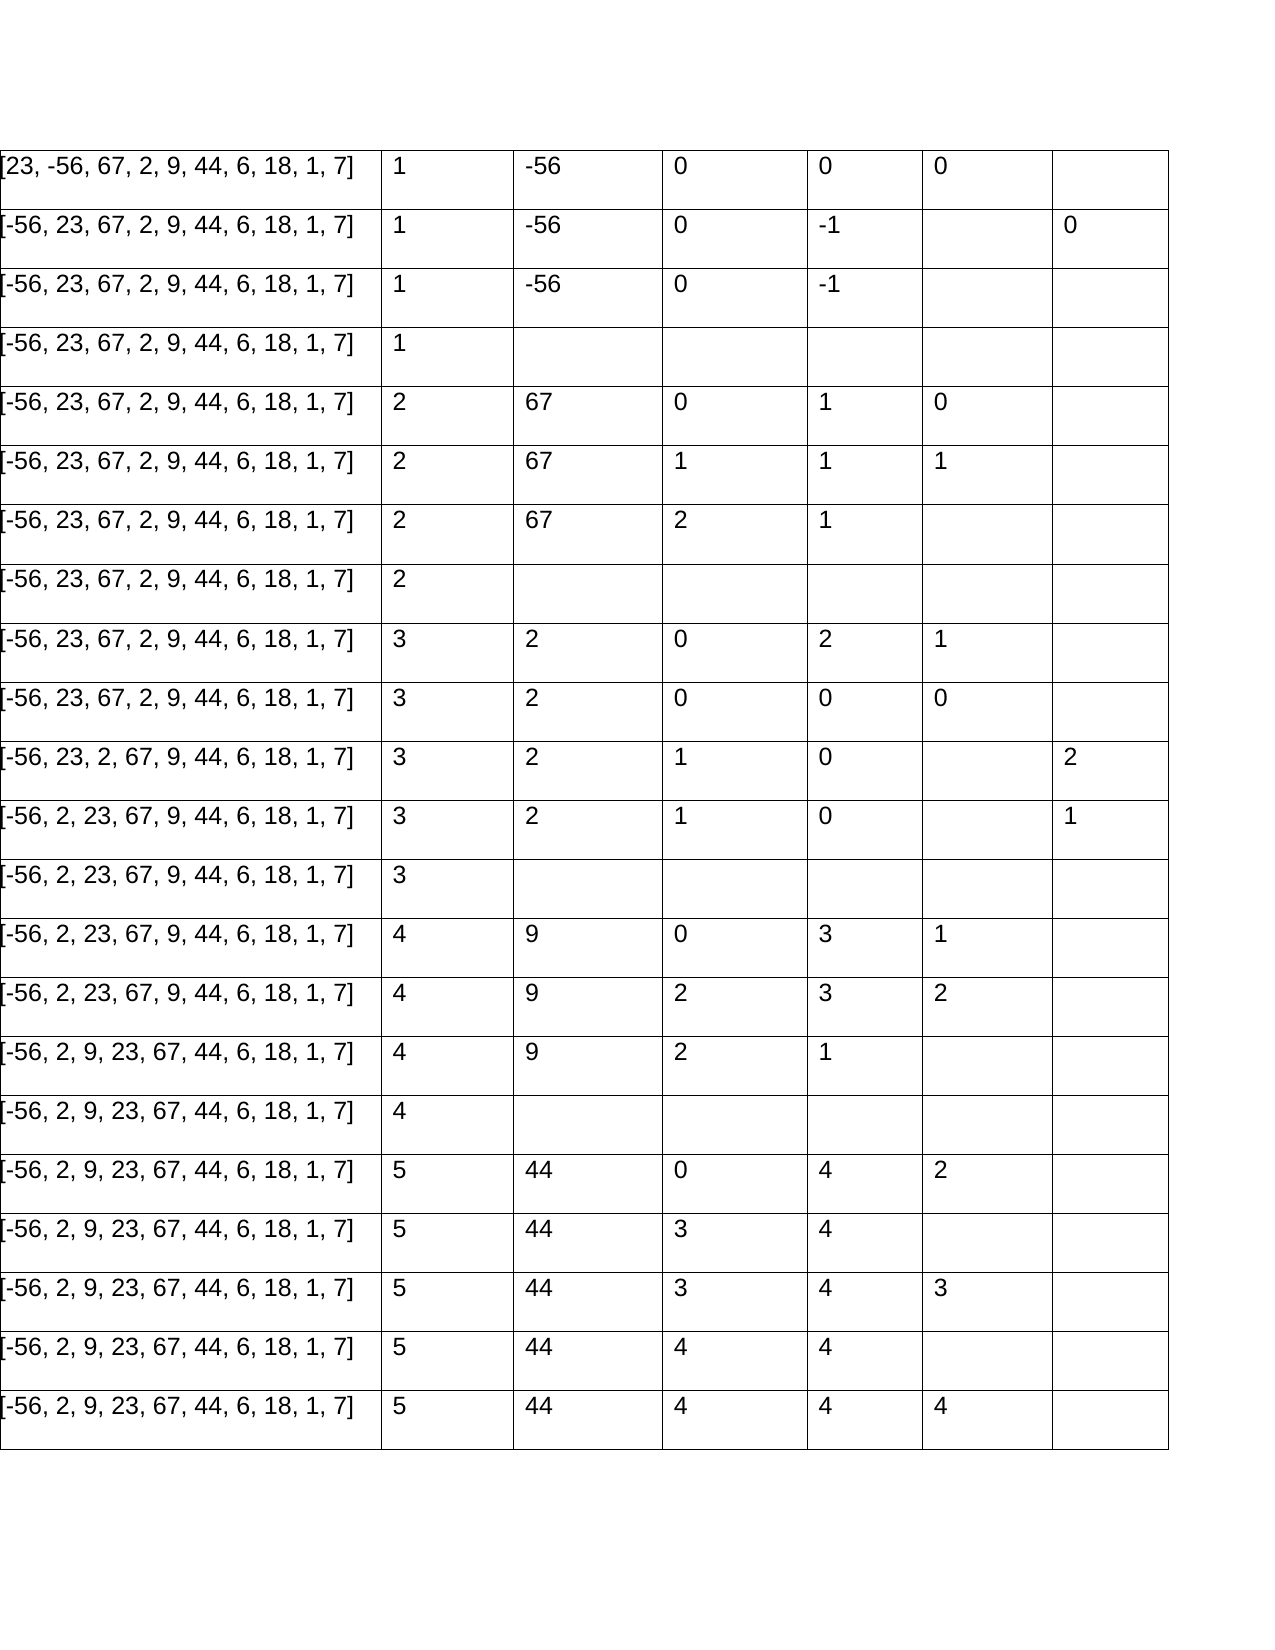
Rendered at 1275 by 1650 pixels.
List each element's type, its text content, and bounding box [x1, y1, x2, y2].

table_cell 44 [514, 1155, 662, 1213]
table_cell [923, 269, 1052, 327]
table_cell 0 [808, 801, 922, 859]
table_cell 1 [808, 1037, 922, 1095]
table_cell 4 [808, 1332, 922, 1390]
table_cell [1053, 624, 1168, 682]
table_cell 0 [663, 387, 807, 445]
table_cell 44 [514, 1332, 662, 1390]
table_cell [-56, 2, 23, 67, 9, 44, 6, 18, 1, 7] [1, 978, 381, 1036]
table_cell [514, 1096, 662, 1154]
table_cell 0 [663, 919, 807, 977]
table_cell 2 [514, 683, 662, 741]
table_cell 67 [514, 387, 662, 445]
table_cell 0 [663, 624, 807, 682]
table_cell [-56, 23, 67, 2, 9, 44, 6, 18, 1, 7] [1, 387, 381, 445]
table_cell [1053, 978, 1168, 1036]
table_cell [23, -56, 67, 2, 9, 44, 6, 18, 1, 7] [1, 151, 381, 209]
table_cell [923, 505, 1052, 563]
table_cell [1053, 151, 1168, 209]
table_cell [-56, 23, 67, 2, 9, 44, 6, 18, 1, 7] [1, 565, 381, 622]
table_cell 44 [514, 1214, 662, 1272]
table_cell [663, 565, 807, 622]
table_cell [-56, 23, 67, 2, 9, 44, 6, 18, 1, 7] [1, 624, 381, 682]
table_cell [663, 1096, 807, 1154]
table_cell [1053, 1391, 1168, 1449]
table_cell [923, 742, 1052, 800]
table_cell [808, 565, 922, 622]
table_cell 2 [382, 505, 513, 563]
table_cell 2 [382, 565, 513, 622]
table_cell 2 [923, 978, 1052, 1036]
table_cell 1 [663, 742, 807, 800]
table_cell [-56, 23, 67, 2, 9, 44, 6, 18, 1, 7] [1, 269, 381, 327]
table_cell [1053, 1096, 1168, 1154]
table_cell [923, 860, 1052, 918]
table_cell [923, 565, 1052, 622]
table_cell 0 [663, 151, 807, 209]
table_cell [-56, 2, 9, 23, 67, 44, 6, 18, 1, 7] [1, 1214, 381, 1272]
table_cell [-56, 23, 67, 2, 9, 44, 6, 18, 1, 7] [1, 210, 381, 268]
table_cell 3 [382, 683, 513, 741]
table_cell 1 [1053, 801, 1168, 859]
table_cell 9 [514, 919, 662, 977]
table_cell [1, 1391, 381, 1449]
table_cell [1053, 860, 1168, 918]
table_cell 0 [808, 151, 922, 209]
table_cell [663, 328, 807, 386]
table_cell [-56, 23, 67, 2, 9, 44, 6, 18, 1, 7] [1, 683, 381, 741]
table_cell 3 [382, 624, 513, 682]
table_cell [923, 801, 1052, 859]
table_cell [-56, 2, 9, 23, 67, 44, 6, 18, 1, 7] [1, 1037, 381, 1095]
table_cell 4 [808, 1214, 922, 1272]
table_cell [923, 1037, 1052, 1095]
table_cell [923, 210, 1052, 268]
table_cell 3 [382, 860, 513, 918]
table_cell 9 [514, 978, 662, 1036]
table_cell [808, 1096, 922, 1154]
table_cell [-56, 2, 9, 23, 67, 44, 6, 18, 1, 7] [1, 1155, 381, 1213]
table_cell 9 [514, 1037, 662, 1095]
table_cell 2 [663, 1037, 807, 1095]
table_cell [-56, 23, 67, 2, 9, 44, 6, 18, 1, 7] [1, 328, 381, 386]
table_cell 2 [663, 505, 807, 563]
table_cell [808, 860, 922, 918]
table_cell 1 [808, 387, 922, 445]
table_cell 5 [382, 1155, 513, 1213]
table_cell [1053, 269, 1168, 327]
table_cell 0 [808, 742, 922, 800]
table_cell 2 [514, 742, 662, 800]
table_cell 0 [663, 1155, 807, 1213]
table_cell 0 [1053, 210, 1168, 268]
table_cell 4 [808, 1155, 922, 1213]
table_cell 67 [514, 505, 662, 563]
table_cell 4 [808, 1391, 922, 1449]
table_cell [1053, 1273, 1168, 1331]
table_cell 2 [808, 624, 922, 682]
table_cell [514, 565, 662, 622]
table_cell 1 [808, 505, 922, 563]
table_cell [1053, 505, 1168, 563]
table_cell 2 [382, 387, 513, 445]
table_cell 44 [514, 1391, 662, 1449]
table_cell [-56, 23, 67, 2, 9, 44, 6, 18, 1, 7] [1, 446, 381, 504]
table_cell 1 [382, 151, 513, 209]
table_cell [663, 860, 807, 918]
table_cell 1 [382, 269, 513, 327]
table_cell 2 [514, 801, 662, 859]
table_cell 1 [923, 446, 1052, 504]
table_cell 0 [808, 683, 922, 741]
table_cell [-56, 23, 2, 67, 9, 44, 6, 18, 1, 7] [1, 742, 381, 800]
table_cell 3 [382, 801, 513, 859]
table_cell 0 [923, 387, 1052, 445]
table_cell [-56, 2, 23, 67, 9, 44, 6, 18, 1, 7] [1, 919, 381, 977]
table_cell [923, 328, 1052, 386]
table_cell 1 [808, 446, 922, 504]
table_cell 4 [382, 1037, 513, 1095]
table_cell -56 [514, 151, 662, 209]
table_cell 0 [923, 151, 1052, 209]
table_cell [923, 1214, 1052, 1272]
table_cell [1053, 1214, 1168, 1272]
table_cell 5 [382, 1214, 513, 1272]
table_cell 0 [663, 269, 807, 327]
table_cell 4 [663, 1391, 807, 1449]
table_cell 4 [808, 1273, 922, 1331]
table_cell [1053, 387, 1168, 445]
table_cell 4 [923, 1391, 1052, 1449]
table_cell 3 [808, 919, 922, 977]
table_cell 1 [663, 801, 807, 859]
table_cell -56 [514, 210, 662, 268]
table_cell [923, 1096, 1052, 1154]
table_cell 1 [382, 328, 513, 386]
table_cell [1053, 1155, 1168, 1213]
table_cell 1 [923, 919, 1052, 977]
table_cell 3 [808, 978, 922, 1036]
table_cell 4 [663, 1332, 807, 1390]
table_cell [1053, 565, 1168, 622]
table_cell 5 [382, 1391, 513, 1449]
table_cell 5 [382, 1273, 513, 1331]
table_cell 1 [923, 624, 1052, 682]
table_cell 4 [382, 978, 513, 1036]
table_cell 2 [514, 624, 662, 682]
table_cell 2 [1053, 742, 1168, 800]
table_cell [1053, 683, 1168, 741]
table_cell 3 [923, 1273, 1052, 1331]
table_cell [1053, 919, 1168, 977]
table_cell 0 [663, 210, 807, 268]
table_cell 1 [382, 210, 513, 268]
table_cell 0 [923, 683, 1052, 741]
table_cell 0 [663, 683, 807, 741]
table_cell [1053, 1037, 1168, 1095]
table_cell -56 [514, 269, 662, 327]
table_cell [1053, 328, 1168, 386]
table_cell 3 [382, 742, 513, 800]
table_cell 2 [923, 1155, 1052, 1213]
table_cell [923, 1332, 1052, 1390]
table_cell [-56, 2, 23, 67, 9, 44, 6, 18, 1, 7] [1, 801, 381, 859]
table_cell -1 [808, 269, 922, 327]
table_cell 44 [514, 1273, 662, 1331]
table_cell 67 [514, 446, 662, 504]
table_cell [-56, 2, 9, 23, 67, 44, 6, 18, 1, 7] [1, 1096, 381, 1154]
table_cell 1 [663, 446, 807, 504]
table_cell [514, 328, 662, 386]
table_cell 3 [663, 1214, 807, 1272]
table_cell 4 [382, 1096, 513, 1154]
table_cell [808, 328, 922, 386]
table_cell 5 [382, 1332, 513, 1390]
table_cell [-56, 2, 9, 23, 67, 44, 6, 18, 1, 7] [1, 1273, 381, 1331]
table_cell [-56, 2, 9, 23, 67, 44, 6, 18, 1, 7] [1, 1332, 381, 1390]
table_cell [1053, 446, 1168, 504]
table_cell -1 [808, 210, 922, 268]
table_cell [514, 860, 662, 918]
table_cell [-56, 2, 23, 67, 9, 44, 6, 18, 1, 7] [1, 860, 381, 918]
table_cell [1053, 1332, 1168, 1390]
table_cell 2 [663, 978, 807, 1036]
table_cell 4 [382, 919, 513, 977]
table_cell 3 [663, 1273, 807, 1331]
table_cell [-56, 23, 67, 2, 9, 44, 6, 18, 1, 7] [1, 505, 381, 563]
table_cell 2 [382, 446, 513, 504]
